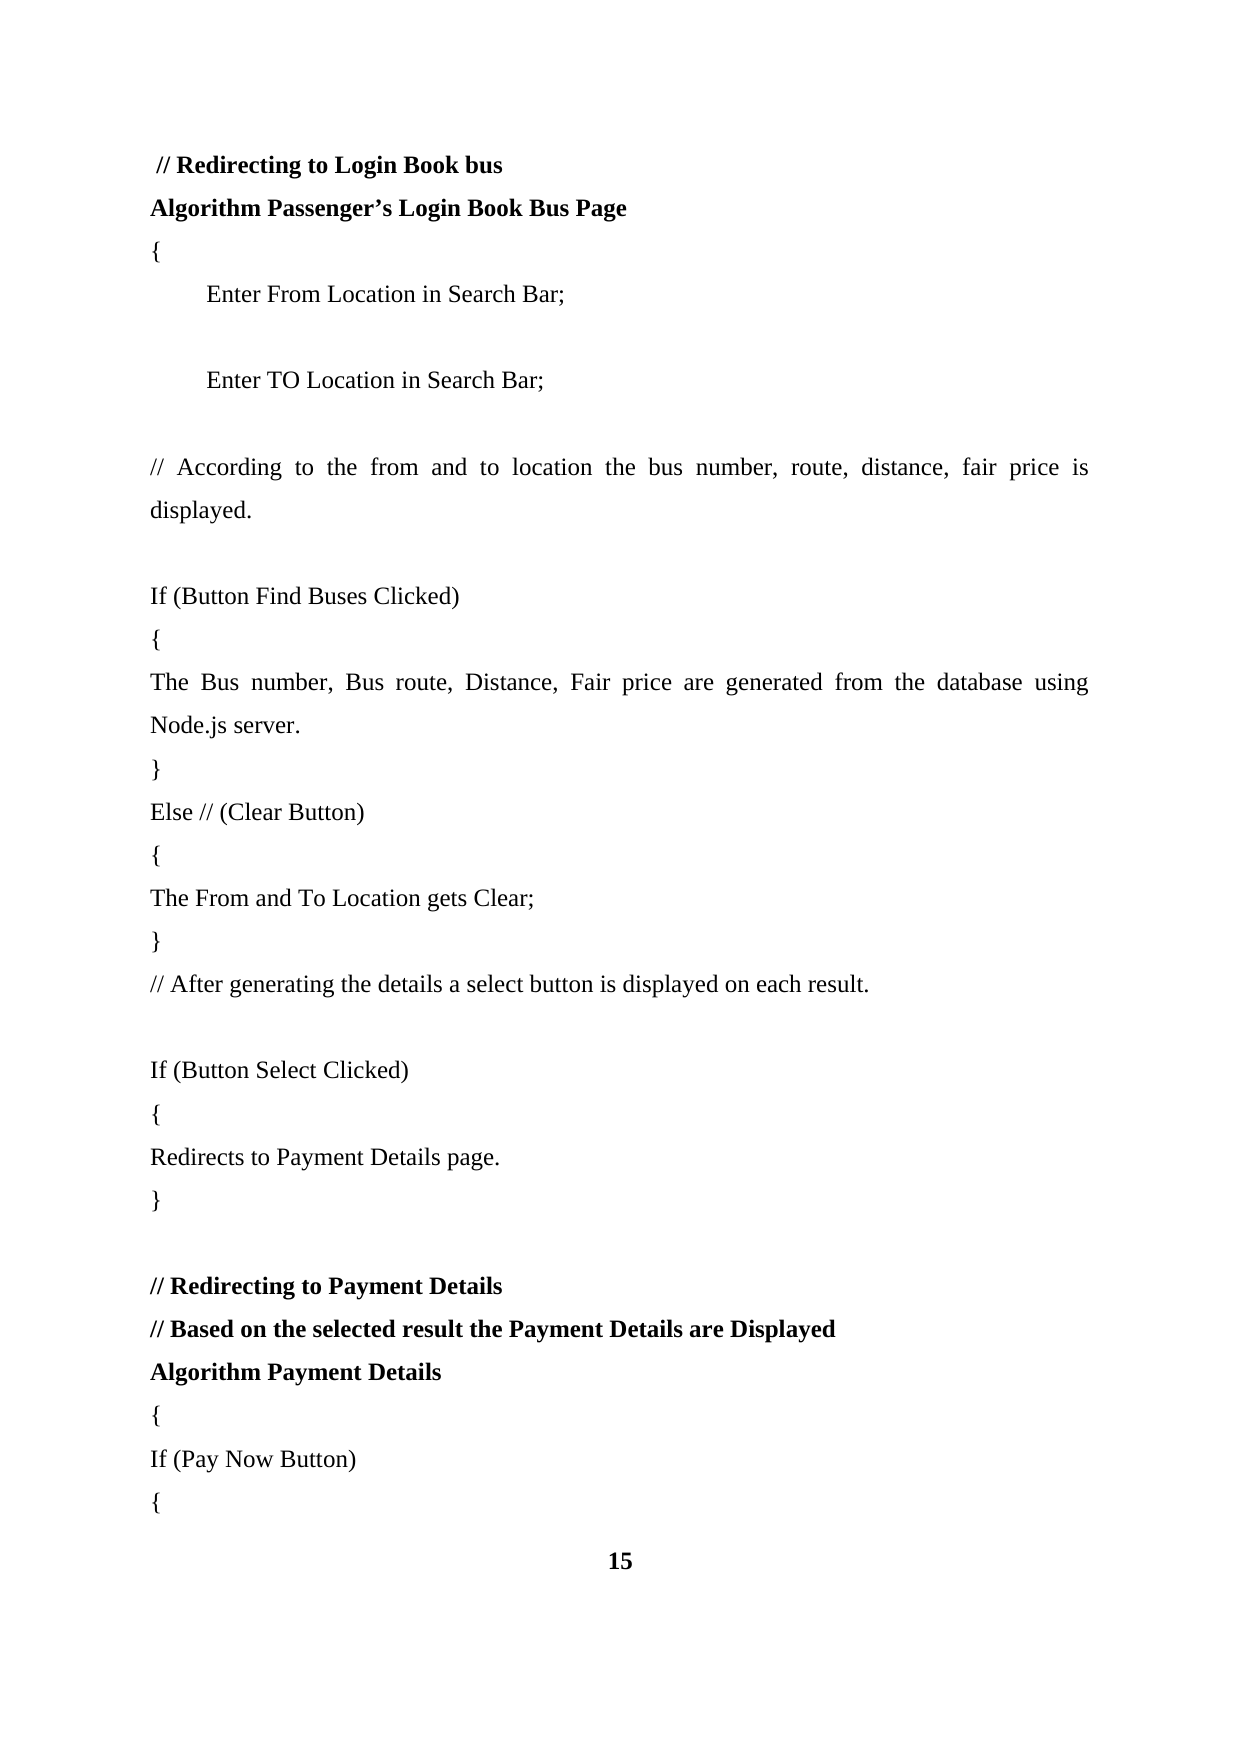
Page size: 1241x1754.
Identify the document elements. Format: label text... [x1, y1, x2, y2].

text { [150, 1487, 1090, 1516]
text Redirects to Payment Details page. [150, 1142, 1090, 1171]
text If (Button Find Buses Clicked) [150, 581, 1090, 610]
text Algorithm Payment Details [150, 1357, 1090, 1386]
text { [150, 624, 1090, 653]
text Else // (Clear Button) [150, 797, 1090, 826]
text { [150, 1401, 1090, 1429]
text // According to the from and to location the bus number, route, distance, fair price is displayed. [150, 452, 1090, 524]
text Enter From Location in Search Bar; [150, 279, 1090, 308]
text The Bus number, Bus route, Distance, Fair price are generated from the database using Node.js server. [150, 667, 1090, 739]
text { [150, 236, 1090, 265]
text The From and To Location gets Clear; [150, 883, 1090, 912]
text { [150, 840, 1090, 869]
text // After generating the details a select button is displayed on each result. [150, 969, 1090, 998]
text // Redirecting to Login Book bus [150, 150, 1090, 179]
text Enter TO Location in Search Bar; [150, 366, 1090, 394]
text Algorithm Passenger’s Login Book Bus Page [150, 193, 1090, 222]
text // Based on the selected result the Payment Details are Displayed [150, 1314, 1090, 1343]
text } [150, 754, 1090, 782]
text If (Button Select Clicked) [150, 1056, 1090, 1084]
text // Redirecting to Payment Details [150, 1271, 1090, 1300]
text } [150, 1185, 1090, 1214]
text If (Pay Now Button) [150, 1444, 1090, 1472]
text { [150, 1099, 1090, 1127]
text } [150, 926, 1090, 955]
